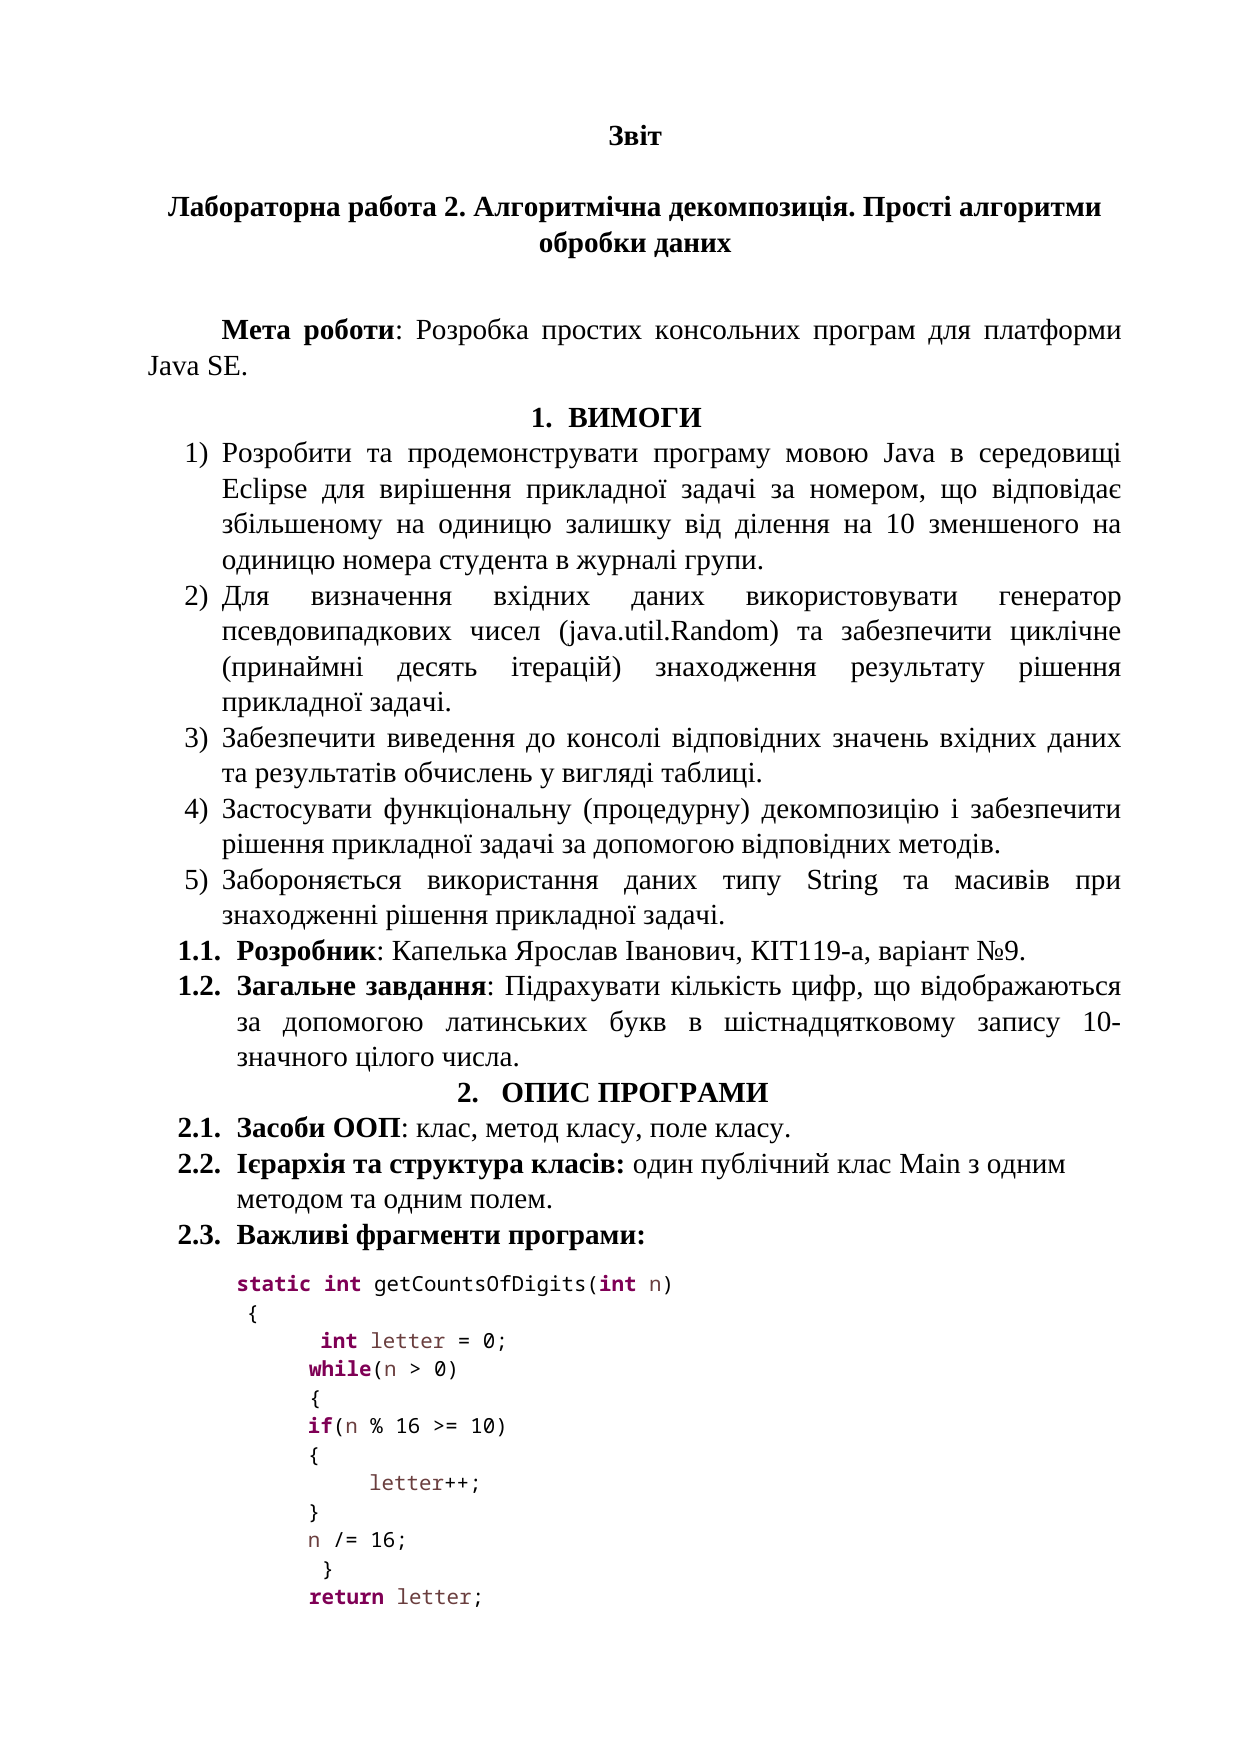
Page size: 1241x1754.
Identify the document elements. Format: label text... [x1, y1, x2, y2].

text static int getCountsOfDigits(int n) [236, 1269, 1122, 1298]
list Забезпечити виведення до консолі відповідних значень вхідних даних та результатів обчислень у вигляді таблиці. [184, 720, 1122, 789]
text n /= 16; [148, 1525, 1122, 1554]
text if(n % 16 >= 10) [148, 1411, 1122, 1440]
list Звіт [148, 118, 1122, 152]
list Застосувати функціональну (процедурну) декомпозицію і забезпечити рішення прикладної задачі за допомогою відповідних методів. [184, 791, 1122, 860]
list Засоби ООП: клас, метод класу, поле класу. [177, 1111, 1122, 1144]
text letter++; [148, 1468, 1122, 1497]
text while(n > 0) [148, 1354, 1122, 1383]
list Розробити та продемонструвати програму мовою Java в середовищі Eclipse для вирішення прикладної задачі за номером, що відповідає збільшеному на одиницю залишку від ділення на 10 зменшеного на одиницю номера студента в журналі групи. [184, 436, 1122, 576]
list Важливі фрагменти програми: [177, 1217, 1122, 1251]
text { [148, 1298, 1122, 1326]
text } [148, 1497, 1122, 1525]
text Мета роботи: Розробка простих консольних програм для платформи Java SE. [148, 312, 1122, 381]
text { [148, 1440, 1122, 1468]
list Ієрархія та структура класів: один публічний клас Main з одним методом та одним полем. [177, 1146, 1122, 1215]
text } [148, 1554, 1122, 1582]
list Забороняється використання даних типу String та масивів при знаходженні рішення прикладної задачі. [184, 862, 1122, 931]
list Загальне завдання: Підрахувати кількість цифр, що відображаються за допомогою латинських букв в шістнадцятковому запису 10-значного цілого числа. [177, 968, 1122, 1073]
list Лабораторна работа 2. Алгоритмічна декомпозиція. Прості алгоритми обробки даних [148, 189, 1122, 258]
list ВИМОГИ [110, 400, 1122, 434]
text { [148, 1383, 1122, 1411]
list Для визначення вхідних даних використовувати генератор псевдовипадкових чисел (java.util.Random) та забезпечити циклічне (принаймні десять ітерацій) знаходження результату рішення прикладної задачі. [184, 578, 1122, 718]
text return letter; [148, 1582, 1122, 1611]
list ОПИС ПРОГРАМИ [103, 1075, 1122, 1108]
text int letter = 0; [148, 1326, 1122, 1354]
list Розробник: Капелька Ярослав Іванович, КІТ119-а, варіант №9. [177, 933, 1122, 966]
